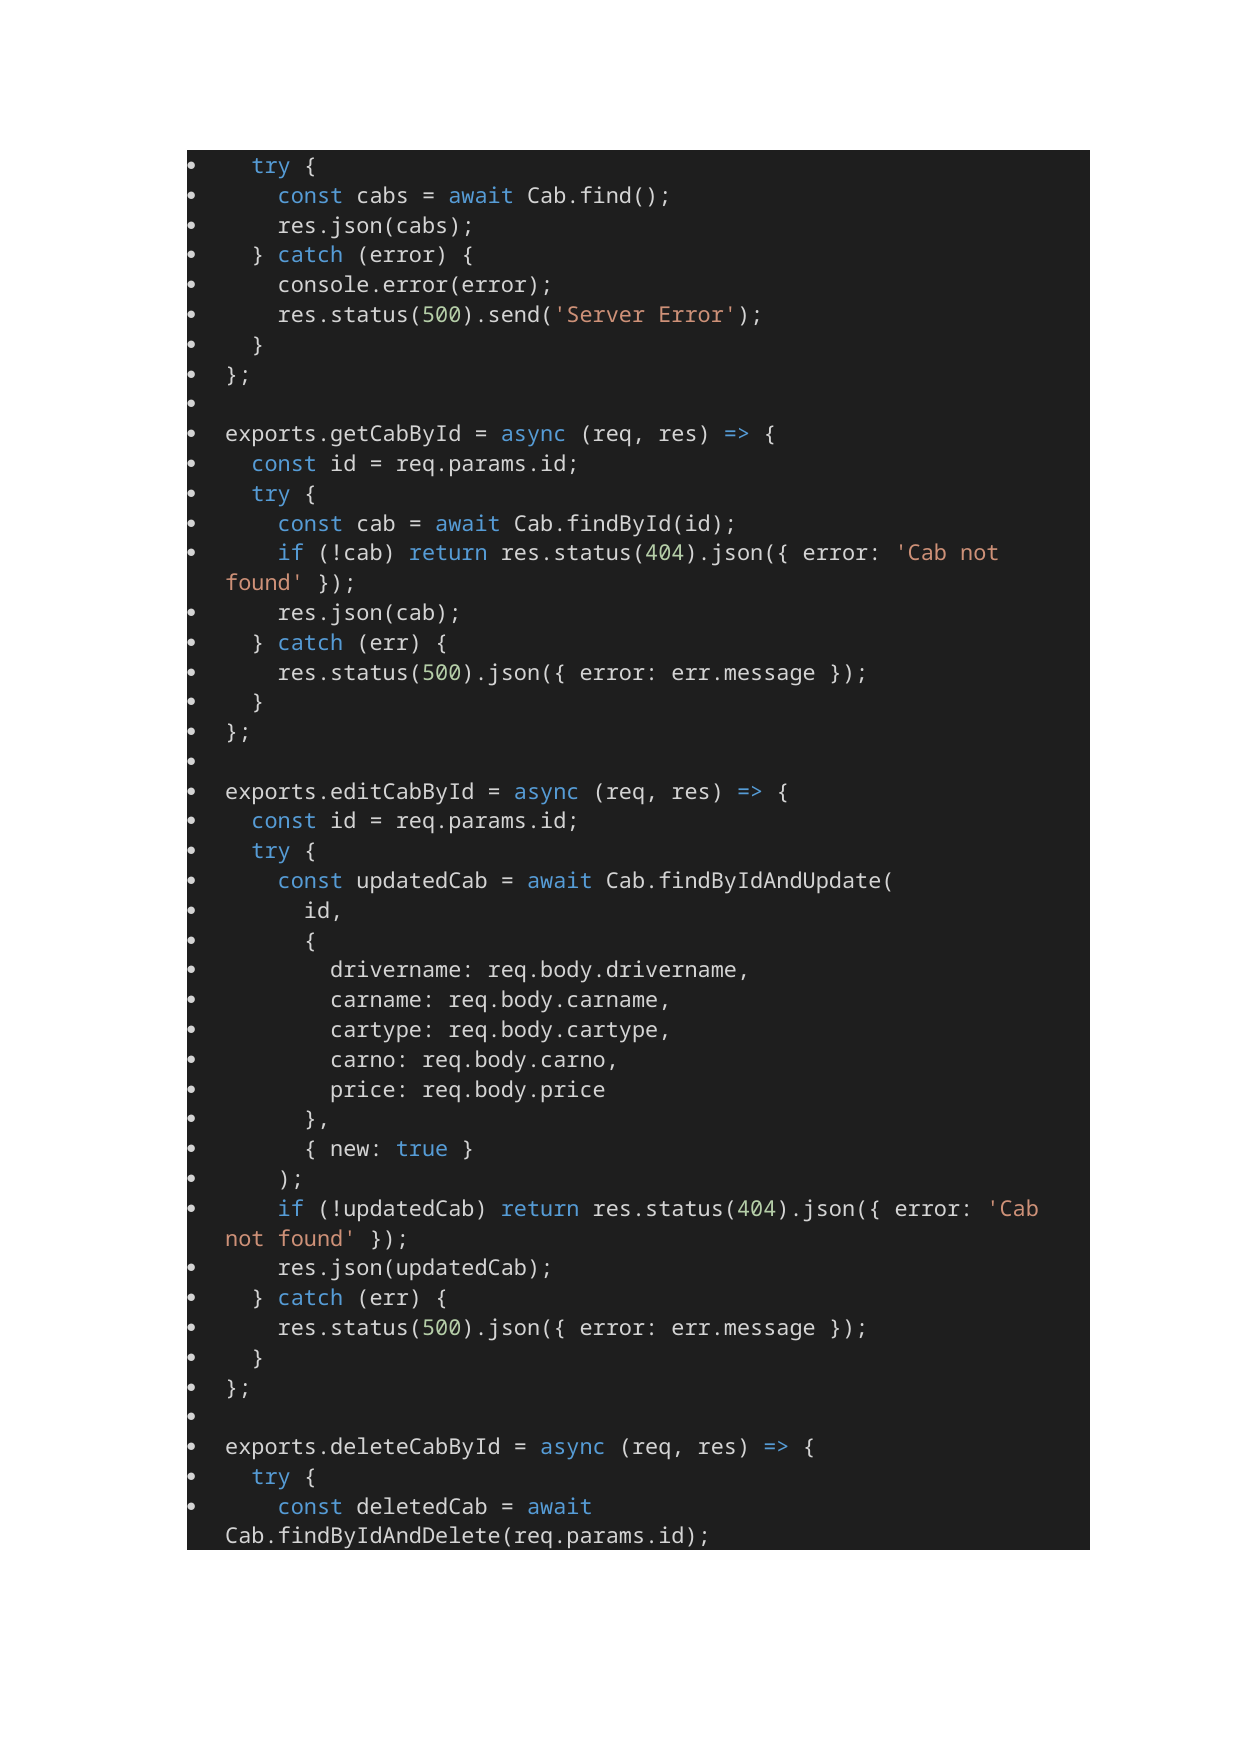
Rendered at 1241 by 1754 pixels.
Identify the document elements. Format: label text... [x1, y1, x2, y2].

list res.status(500).json({ error: err.message }); [187, 1312, 1090, 1342]
list res.status(500).send('Server Error'); [187, 299, 1090, 329]
list exports.deleteCabById = async (req, res) => { [187, 1431, 1090, 1461]
list carno: req.body.carno, [187, 1044, 1090, 1073]
list }, [187, 1103, 1090, 1133]
list id, [187, 895, 1090, 924]
list const id = req.params.id; [187, 448, 1090, 478]
list if (!cab) return res.status(404).json({ error: 'Cab not found' }); [187, 537, 1090, 597]
list const deletedCab = await Cab.findByIdAndDelete(req.params.id); [187, 1491, 1090, 1550]
list carname: req.body.carname, [187, 984, 1090, 1014]
list try { [187, 150, 1090, 180]
list } [187, 686, 1090, 716]
list }; [187, 1371, 1090, 1401]
list } catch (error) { [187, 239, 1090, 269]
list }; [187, 358, 1090, 388]
list cartype: req.body.cartype, [187, 1014, 1090, 1044]
list try { [187, 478, 1090, 507]
list res.json(cabs); [187, 209, 1090, 239]
list } catch (err) { [187, 627, 1090, 656]
list { [187, 924, 1090, 954]
list exports.getCabById = async (req, res) => { [187, 418, 1090, 448]
list console.error(error); [187, 269, 1090, 299]
list res.status(500).json({ error: err.message }); [187, 656, 1090, 686]
list exports.editCabById = async (req, res) => { [187, 776, 1090, 805]
list } [187, 329, 1090, 358]
list const cab = await Cab.findById(id); [187, 507, 1090, 537]
list try { [187, 1461, 1090, 1491]
list res.json(cab); [187, 597, 1090, 627]
list } [187, 1342, 1090, 1371]
list res.json(updatedCab); [187, 1252, 1090, 1282]
list price: req.body.price [187, 1073, 1090, 1103]
list { new: true } [187, 1133, 1090, 1163]
list }; [187, 716, 1090, 746]
list try { [187, 835, 1090, 865]
list } catch (err) { [187, 1282, 1090, 1312]
list const updatedCab = await Cab.findByIdAndUpdate( [187, 865, 1090, 895]
list const cabs = await Cab.find(); [187, 180, 1090, 209]
list ); [187, 1163, 1090, 1193]
list drivername: req.body.drivername, [187, 954, 1090, 984]
list const id = req.params.id; [187, 805, 1090, 835]
list if (!updatedCab) return res.status(404).json({ error: 'Cab not found' }); [187, 1193, 1090, 1252]
